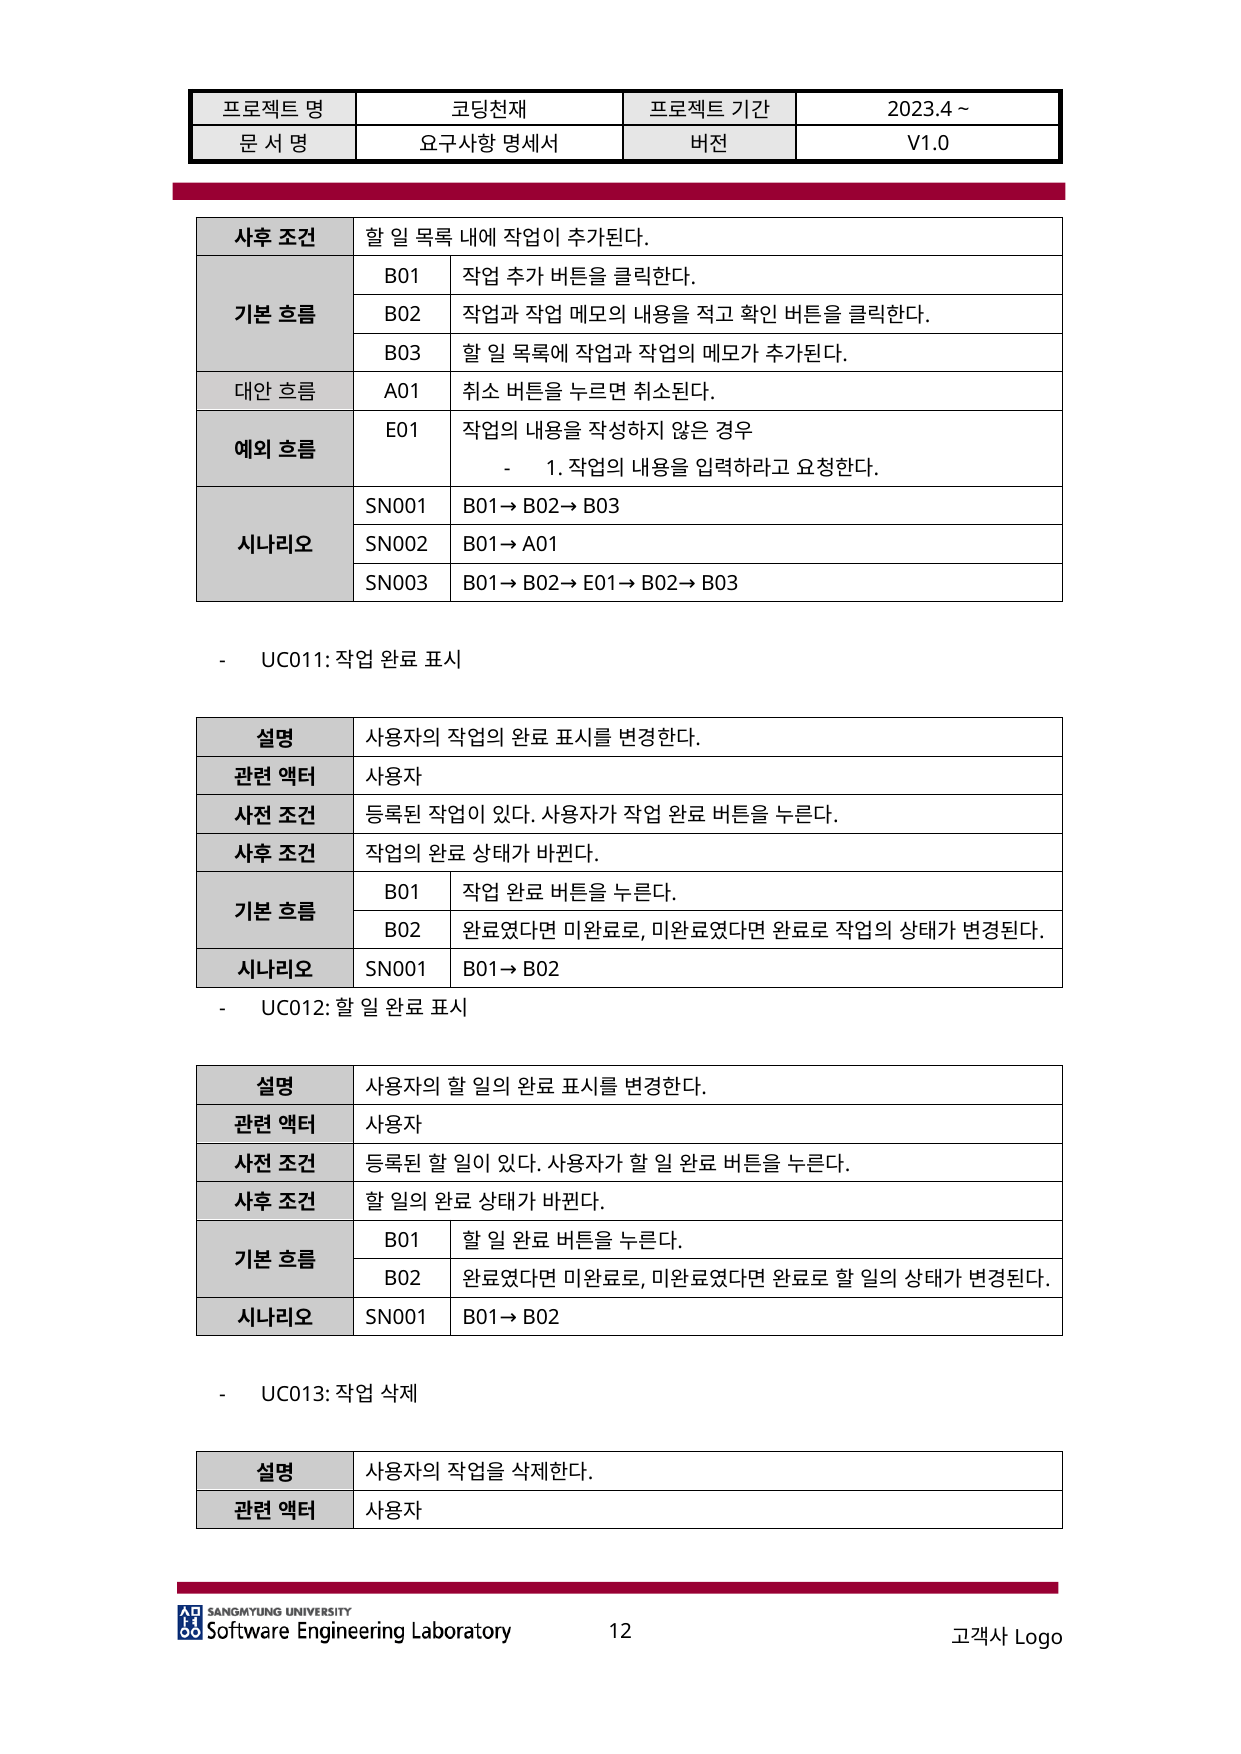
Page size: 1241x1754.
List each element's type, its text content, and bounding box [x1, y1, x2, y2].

table_cell 할 일 목록에 작업과 작업의 메모가 추가된다. [451, 334, 1062, 371]
table_cell 완료였다면 미완료로, 미완료였다면 완료로 작업의 상태가 변경된다. [451, 911, 1062, 948]
table_header 사용자의 할 일의 완료 표시를 변경한다. [354, 1066, 1062, 1104]
table_cell 작업 완료 버튼을 누른다. [451, 872, 1062, 910]
table_cell SN001 [354, 1298, 450, 1335]
table_header 설명 [197, 1452, 353, 1489]
table_cell 사후 조건 [197, 218, 353, 255]
subtitle UC013: 작업 삭제 [219, 1374, 1063, 1411]
table_cell B01 [354, 256, 450, 294]
subtitle UC011: 작업 완료 표시 [219, 640, 1063, 677]
table_cell 관련 액터 [197, 1105, 353, 1142]
table_cell SN001 [354, 949, 450, 987]
table_cell B01 [354, 1221, 450, 1258]
table_cell B02 [354, 1259, 450, 1297]
table_cell 기본 흐름 [197, 1221, 353, 1297]
picture [177, 1605, 515, 1645]
table_cell 기본 흐름 [197, 256, 353, 371]
table_header 설명 [197, 1066, 353, 1104]
table_cell B01 [354, 872, 450, 910]
subtitle UC012: 할 일 완료 표시 [219, 988, 1063, 1025]
table_cell 취소 버튼을 누르면 취소된다. [451, 372, 1062, 409]
table_header 설명 [197, 718, 353, 756]
table_cell E01 [354, 411, 450, 486]
table_cell 시나리오 [197, 1298, 353, 1335]
table_cell 작업과 작업 메모의 내용을 적고 확인 버튼을 클릭한다. [451, 295, 1062, 332]
table_cell 완료였다면 미완료로, 미완료였다면 완료로 할 일의 상태가 변경된다. [451, 1259, 1062, 1297]
table_cell B01→ B02→ B03 [451, 487, 1062, 524]
table_cell 사용자 [354, 1105, 1062, 1142]
table_cell 사후 조건 [197, 1182, 353, 1219]
table_header 사용자의 작업을 삭제한다. [354, 1452, 1062, 1489]
table_cell SN001 [354, 487, 450, 524]
table_cell B01→ B02→ E01→ B02→ B03 [451, 564, 1062, 601]
table_cell 작업 추가 버튼을 클릭한다. [451, 256, 1062, 294]
table_cell SN003 [354, 564, 450, 601]
table_cell 관련 액터 [197, 1491, 353, 1528]
table_header 사용자의 작업의 완료 표시를 변경한다. [354, 718, 1062, 756]
table_cell 할 일 목록 내에 작업이 추가된다. [354, 218, 1062, 255]
table_cell B01→ B02 [451, 949, 1062, 987]
table_cell B01→ A01 [451, 525, 1062, 563]
table_cell 사후 조건 [197, 834, 353, 871]
table_cell 작업의 내용을 작성하지 않은 경우 1. 작업의 내용을 입력하라고 요청한다. [451, 411, 1062, 486]
table_cell 할 일의 완료 상태가 바뀐다. [354, 1182, 1062, 1219]
table_cell B02 [354, 295, 450, 332]
table_cell B03 [354, 334, 450, 371]
table_cell 사전 조건 [197, 795, 353, 833]
table_cell B01→ B02 [451, 1298, 1062, 1335]
table_cell 할 일 완료 버튼을 누른다. [451, 1221, 1062, 1258]
table_cell 관련 액터 [197, 757, 353, 794]
table_cell 작업의 완료 상태가 바뀐다. [354, 834, 1062, 871]
table_cell 사전 조건 [197, 1144, 353, 1181]
table_cell 대안 흐름 [197, 372, 353, 409]
table_cell A01 [354, 372, 450, 409]
table_cell 시나리오 [197, 949, 353, 987]
table_cell 사용자 [354, 757, 1062, 794]
table_cell 등록된 작업이 있다. 사용자가 작업 완료 버튼을 누른다. [354, 795, 1062, 833]
table_cell 등록된 할 일이 있다. 사용자가 할 일 완료 버튼을 누른다. [354, 1144, 1062, 1181]
table_cell 사용자 [354, 1491, 1062, 1528]
table_cell SN002 [354, 525, 450, 563]
table_cell 시나리오 [197, 487, 353, 601]
table_cell B02 [354, 911, 450, 948]
table_cell 기본 흐름 [197, 872, 353, 948]
table_cell 예외 흐름 [197, 411, 353, 486]
